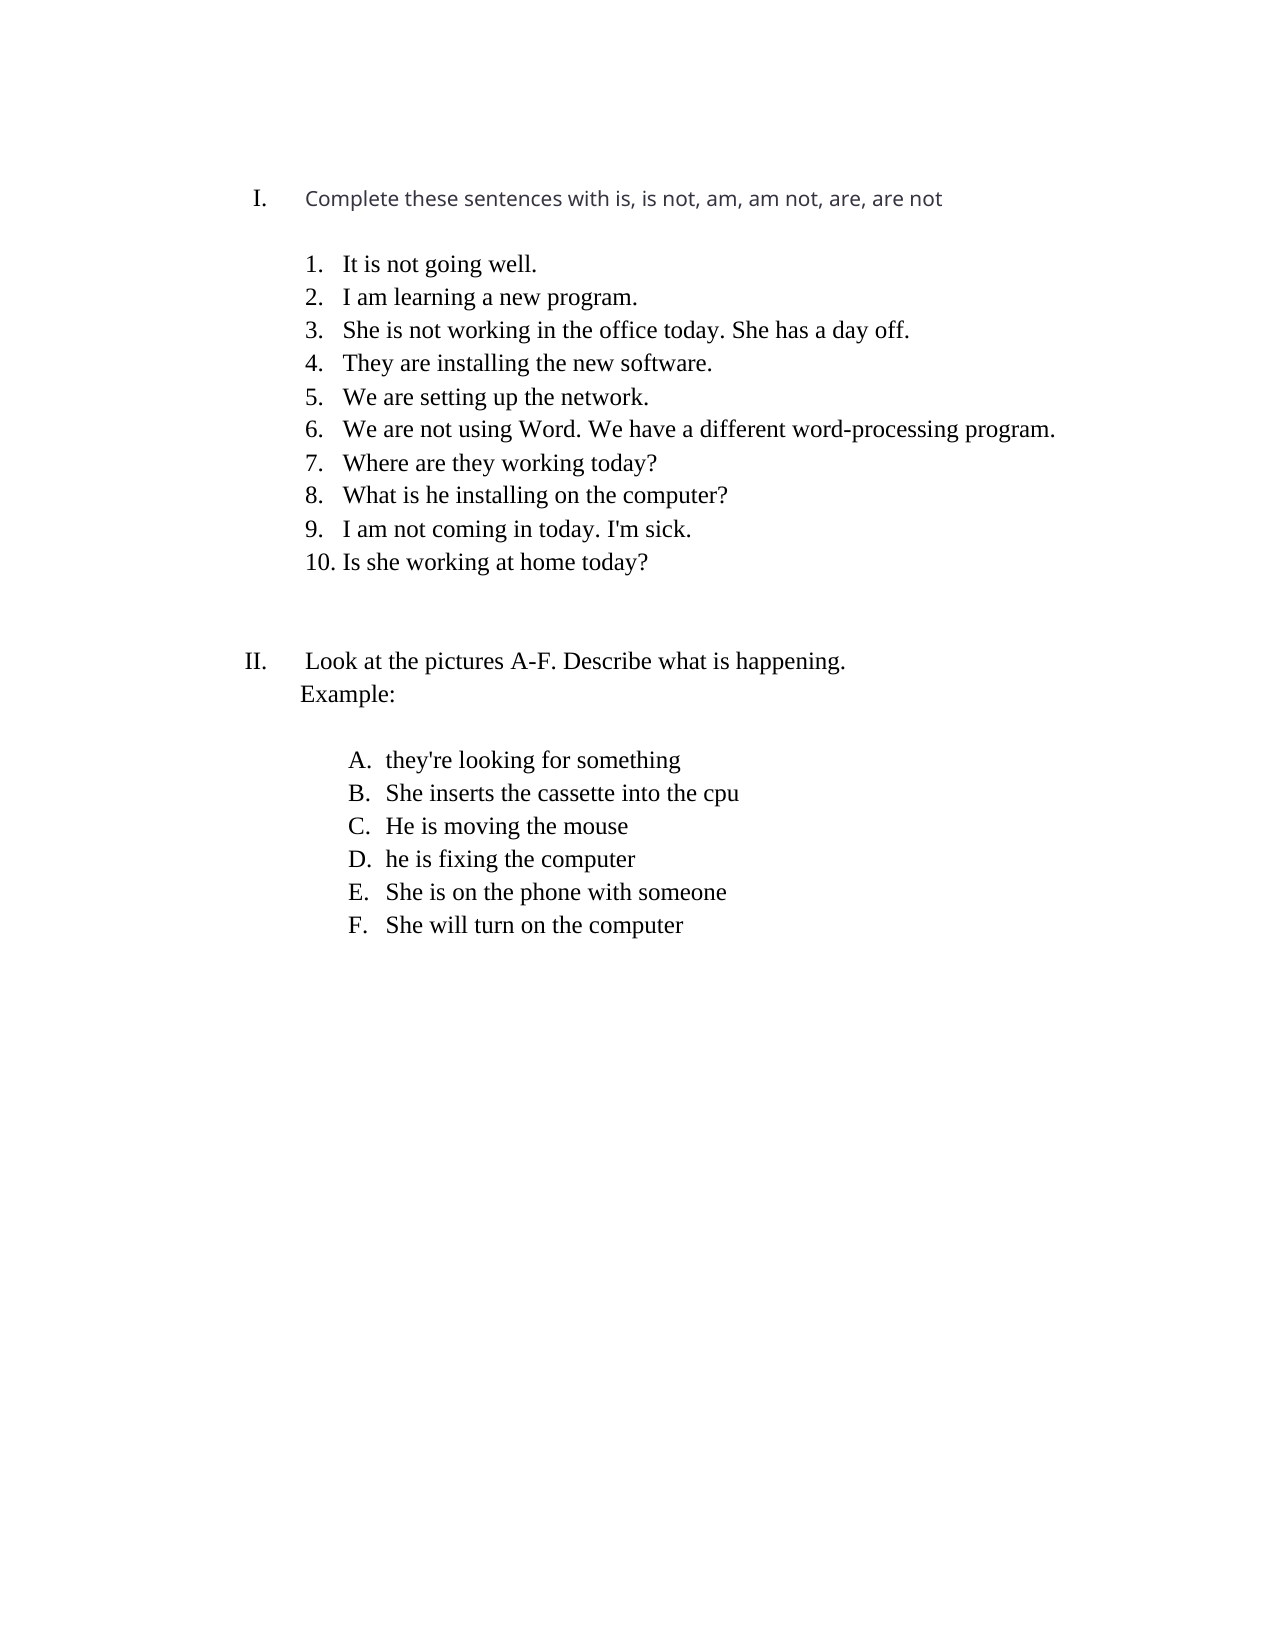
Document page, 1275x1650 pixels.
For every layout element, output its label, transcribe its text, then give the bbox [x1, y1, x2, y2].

list It is not going well. [305, 249, 1125, 278]
list Look at the pictures A-F. Describe what is happening. [267, 646, 1125, 674]
list he is fixing the computer [348, 844, 1125, 873]
list He is moving the mouse [348, 811, 1125, 839]
list She inserts the cassette into the cpu [348, 778, 1125, 807]
list She is on the phone with someone [348, 877, 1125, 906]
list Complete these sentences with is, is not, am, am not, are, are not [267, 183, 1125, 212]
list She is not working in the office today. She has a day off. [305, 316, 1125, 344]
list I am not coming in today. I'm sick. [305, 514, 1125, 542]
list We are not using Word. We have a different word-processing program. [305, 414, 1125, 443]
list they're looking for something [348, 745, 1125, 773]
list I am learning a new program. [305, 282, 1125, 311]
text Example: [267, 679, 1125, 707]
list She will turn on the computer [348, 910, 1125, 939]
list They are installing the new software. [305, 348, 1125, 377]
list Is she working at home today? [305, 547, 1125, 575]
list We are setting up the network. [305, 382, 1125, 410]
list Where are they working today? [305, 448, 1125, 476]
list What is he installing on the computer? [305, 481, 1125, 509]
